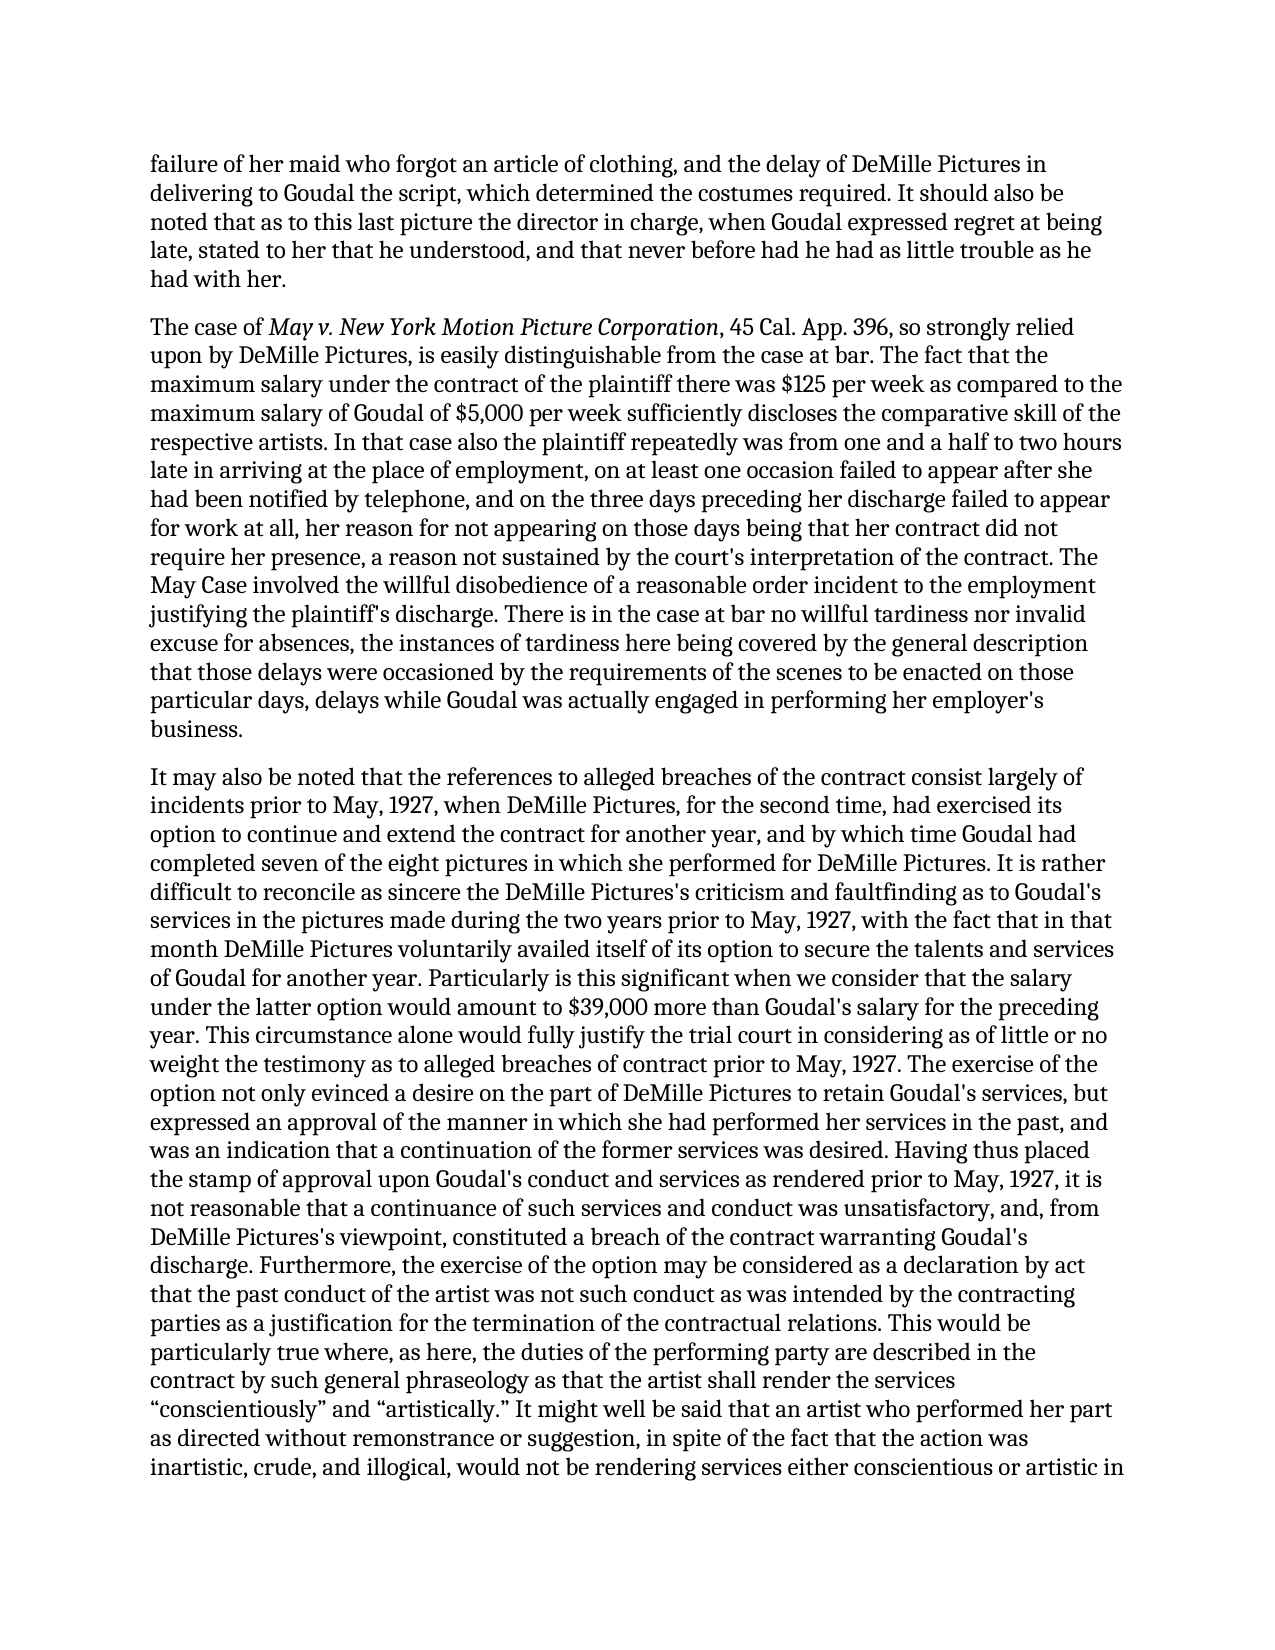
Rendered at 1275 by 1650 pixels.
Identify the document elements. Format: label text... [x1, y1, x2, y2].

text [150, 762, 1125, 1481]
text The case of May v. New York Motion Picture Corporation, 45 Cal. App. 396, so strongly relied upon by DeMille Pictures, is easily distinguishable from the case at bar. The fact that the maximum salary under the contract of the plaintiff there was $125 per week as compared to the maximum salary of Goudal of $5,000 per week sufficiently discloses the comparative skill of the respective artists. In that case also the plaintiff repeatedly was from one and a half to two hours late in arriving at the place of employment, on at least one occasion failed to appear after she had been notified by telephone, and on the three days preceding her discharge failed to appear for work at all, her reason for not appearing on those days being that her contract did not require her presence, a reason not sustained by the court's interpretation of the contract. The May Case involved the willful disobedience of a reasonable order incident to the employment justifying the plaintiff's discharge. There is in the case at bar no willful tardiness nor invalid excuse for absences, the instances of tardiness here being covered by the general description that those delays were occasioned by the requirements of the scenes to be enacted on those particular days, delays while Goudal was actually engaged in performing her employer's business. [150, 312, 1125, 744]
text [150, 150, 1125, 294]
